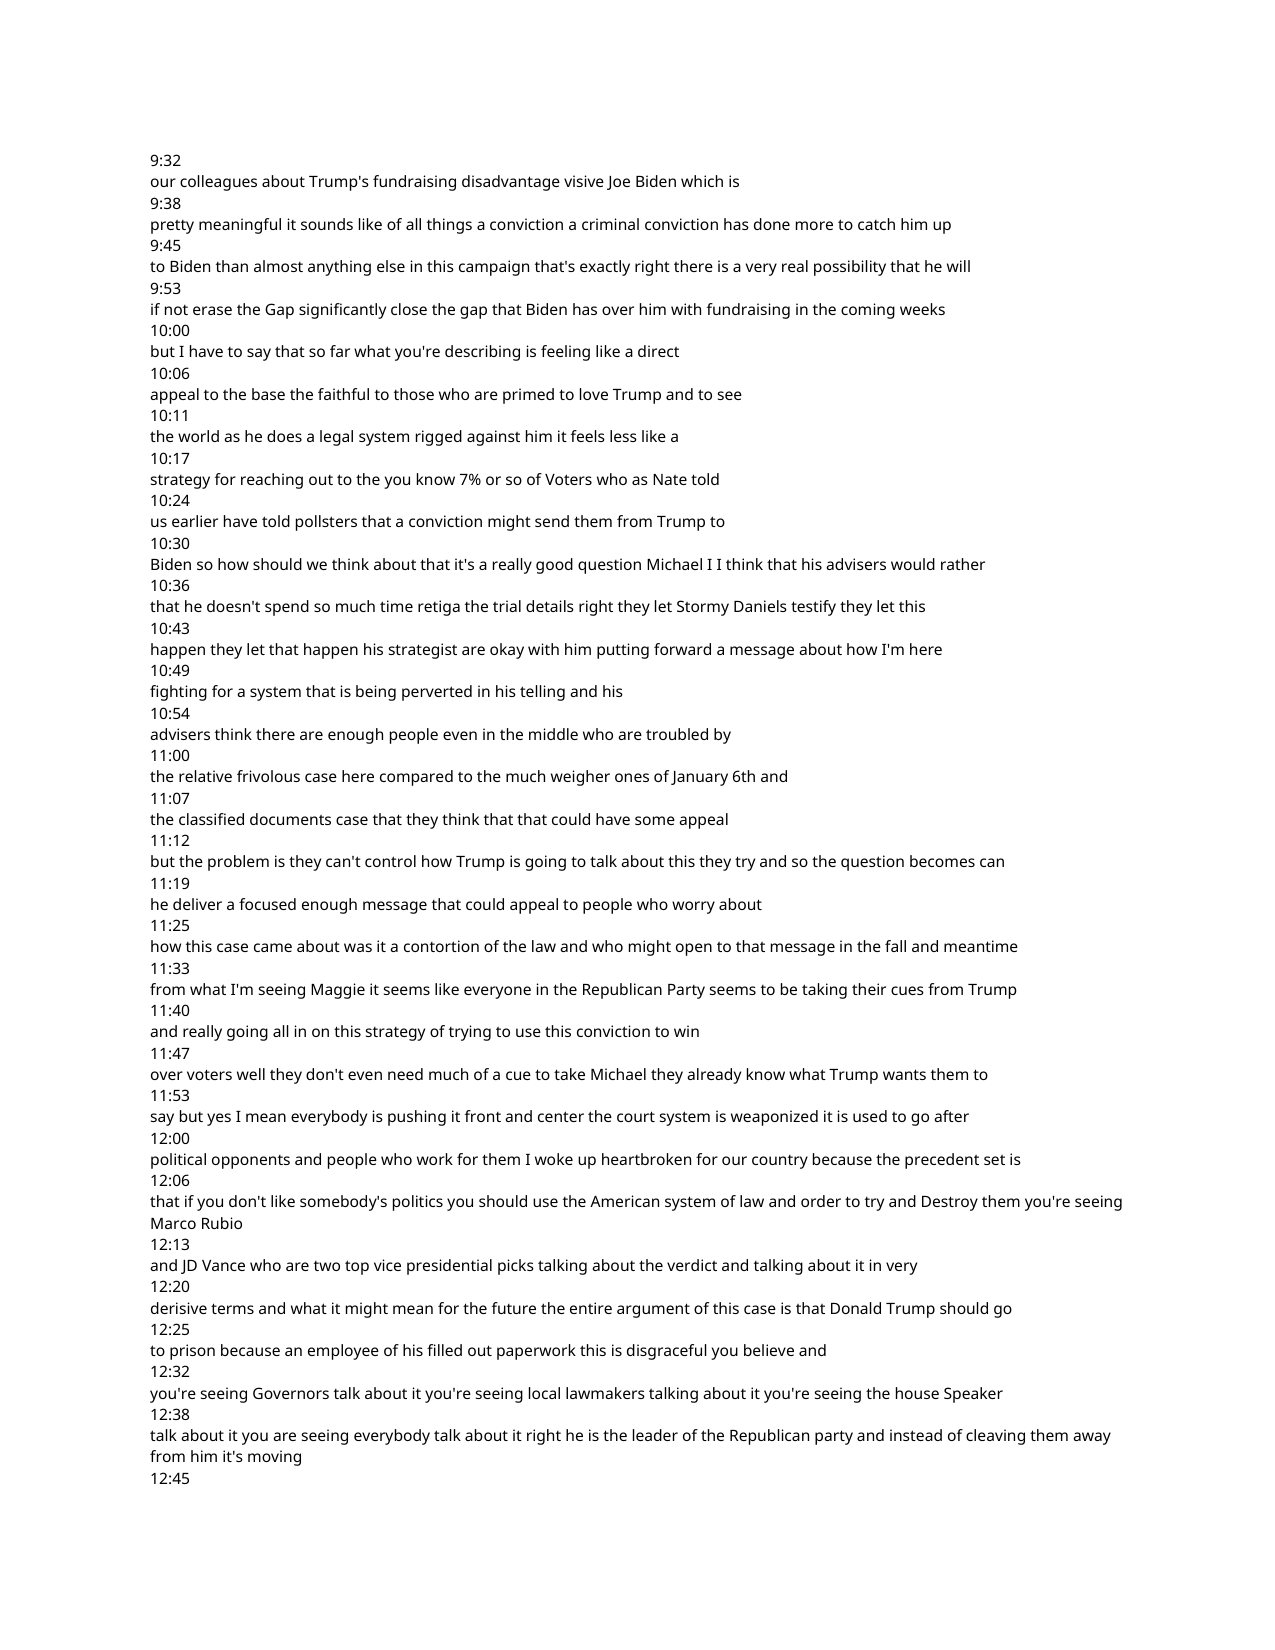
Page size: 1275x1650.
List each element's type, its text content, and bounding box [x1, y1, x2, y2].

text political opponents and people who work for them I woke up heartbroken for our country because the precedent set is [150, 1149, 1125, 1170]
text from what I'm seeing Maggie it seems like everyone in the Republican Party seems to be taking their cues from Trump [150, 979, 1125, 1000]
text 10:24 [150, 490, 1125, 511]
text if not erase the Gap significantly close the gap that Biden has over him with fundraising in the coming weeks [150, 299, 1125, 320]
text talk about it you are seeing everybody talk about it right he is the leader of the Republican party and instead of cleaving them away from him it's moving [150, 1425, 1125, 1467]
text 11:47 [150, 1042, 1125, 1064]
text 10:49 [150, 660, 1125, 681]
text 11:25 [150, 915, 1125, 936]
text 11:07 [150, 787, 1125, 809]
text 10:00 [150, 320, 1125, 341]
text derisive terms and what it might mean for the future the entire argument of this case is that Donald Trump should go [150, 1297, 1125, 1319]
text strategy for reaching out to the you know 7% or so of Voters who as Nate told [150, 469, 1125, 490]
text to prison because an employee of his filled out paperwork this is disgraceful you believe and [150, 1340, 1125, 1361]
text our colleagues about Trump's fundraising disadvantage visive Joe Biden which is [150, 171, 1125, 192]
text the relative frivolous case here compared to the much weigher ones of January 6th and [150, 766, 1125, 787]
text 10:30 [150, 532, 1125, 554]
text fighting for a system that is being perverted in his telling and his [150, 681, 1125, 702]
text 12:06 [150, 1170, 1125, 1191]
text 12:32 [150, 1361, 1125, 1382]
text and really going all in on this strategy of trying to use this conviction to win [150, 1021, 1125, 1042]
text the world as he does a legal system rigged against him it feels less like a [150, 426, 1125, 447]
text happen they let that happen his strategist are okay with him putting forward a message about how I'm here [150, 639, 1125, 660]
text Biden so how should we think about that it's a really good question Michael I I think that his advisers would rather [150, 554, 1125, 575]
text that if you don't like somebody's politics you should use the American system of law and order to try and Destroy them you're seeing Marco Rubio [150, 1191, 1125, 1234]
text 9:53 [150, 277, 1125, 299]
text say but yes I mean everybody is pushing it front and center the court system is weaponized it is used to go after [150, 1106, 1125, 1127]
text 11:12 [150, 830, 1125, 851]
text 10:06 [150, 362, 1125, 384]
text 10:43 [150, 617, 1125, 639]
text but I have to say that so far what you're describing is feeling like a direct [150, 341, 1125, 362]
text to Biden than almost anything else in this campaign that's exactly right there is a very real possibility that he will [150, 256, 1125, 277]
text 11:53 [150, 1085, 1125, 1106]
text us earlier have told pollsters that a conviction might send them from Trump to [150, 511, 1125, 532]
text appeal to the base the faithful to those who are primed to love Trump and to see [150, 384, 1125, 405]
text 11:33 [150, 957, 1125, 979]
text 10:17 [150, 447, 1125, 469]
text 10:11 [150, 405, 1125, 426]
text you're seeing Governors talk about it you're seeing local lawmakers talking about it you're seeing the house Speaker [150, 1382, 1125, 1404]
text pretty meaningful it sounds like of all things a conviction a criminal conviction has done more to catch him up [150, 214, 1125, 235]
text 12:13 [150, 1234, 1125, 1255]
text he deliver a focused enough message that could appeal to people who worry about [150, 894, 1125, 915]
text 9:32 [150, 150, 1125, 171]
text 9:45 [150, 235, 1125, 256]
text 12:38 [150, 1404, 1125, 1425]
text 11:40 [150, 1000, 1125, 1021]
text but the problem is they can't control how Trump is going to talk about this they try and so the question becomes can [150, 851, 1125, 872]
text over voters well they don't even need much of a cue to take Michael they already know what Trump wants them to [150, 1064, 1125, 1085]
text how this case came about was it a contortion of the law and who might open to that message in the fall and meantime [150, 936, 1125, 957]
text 12:25 [150, 1319, 1125, 1340]
text 11:00 [150, 745, 1125, 766]
text 12:45 [150, 1467, 1125, 1489]
text 9:38 [150, 192, 1125, 214]
text 12:20 [150, 1276, 1125, 1297]
text advisers think there are enough people even in the middle who are troubled by [150, 724, 1125, 745]
text 10:54 [150, 702, 1125, 724]
text that he doesn't spend so much time retiga the trial details right they let Stormy Daniels testify they let this [150, 596, 1125, 617]
text 11:19 [150, 872, 1125, 894]
text 12:00 [150, 1127, 1125, 1149]
text 10:36 [150, 575, 1125, 596]
text and JD Vance who are two top vice presidential picks talking about the verdict and talking about it in very [150, 1255, 1125, 1276]
text the classified documents case that they think that that could have some appeal [150, 809, 1125, 830]
